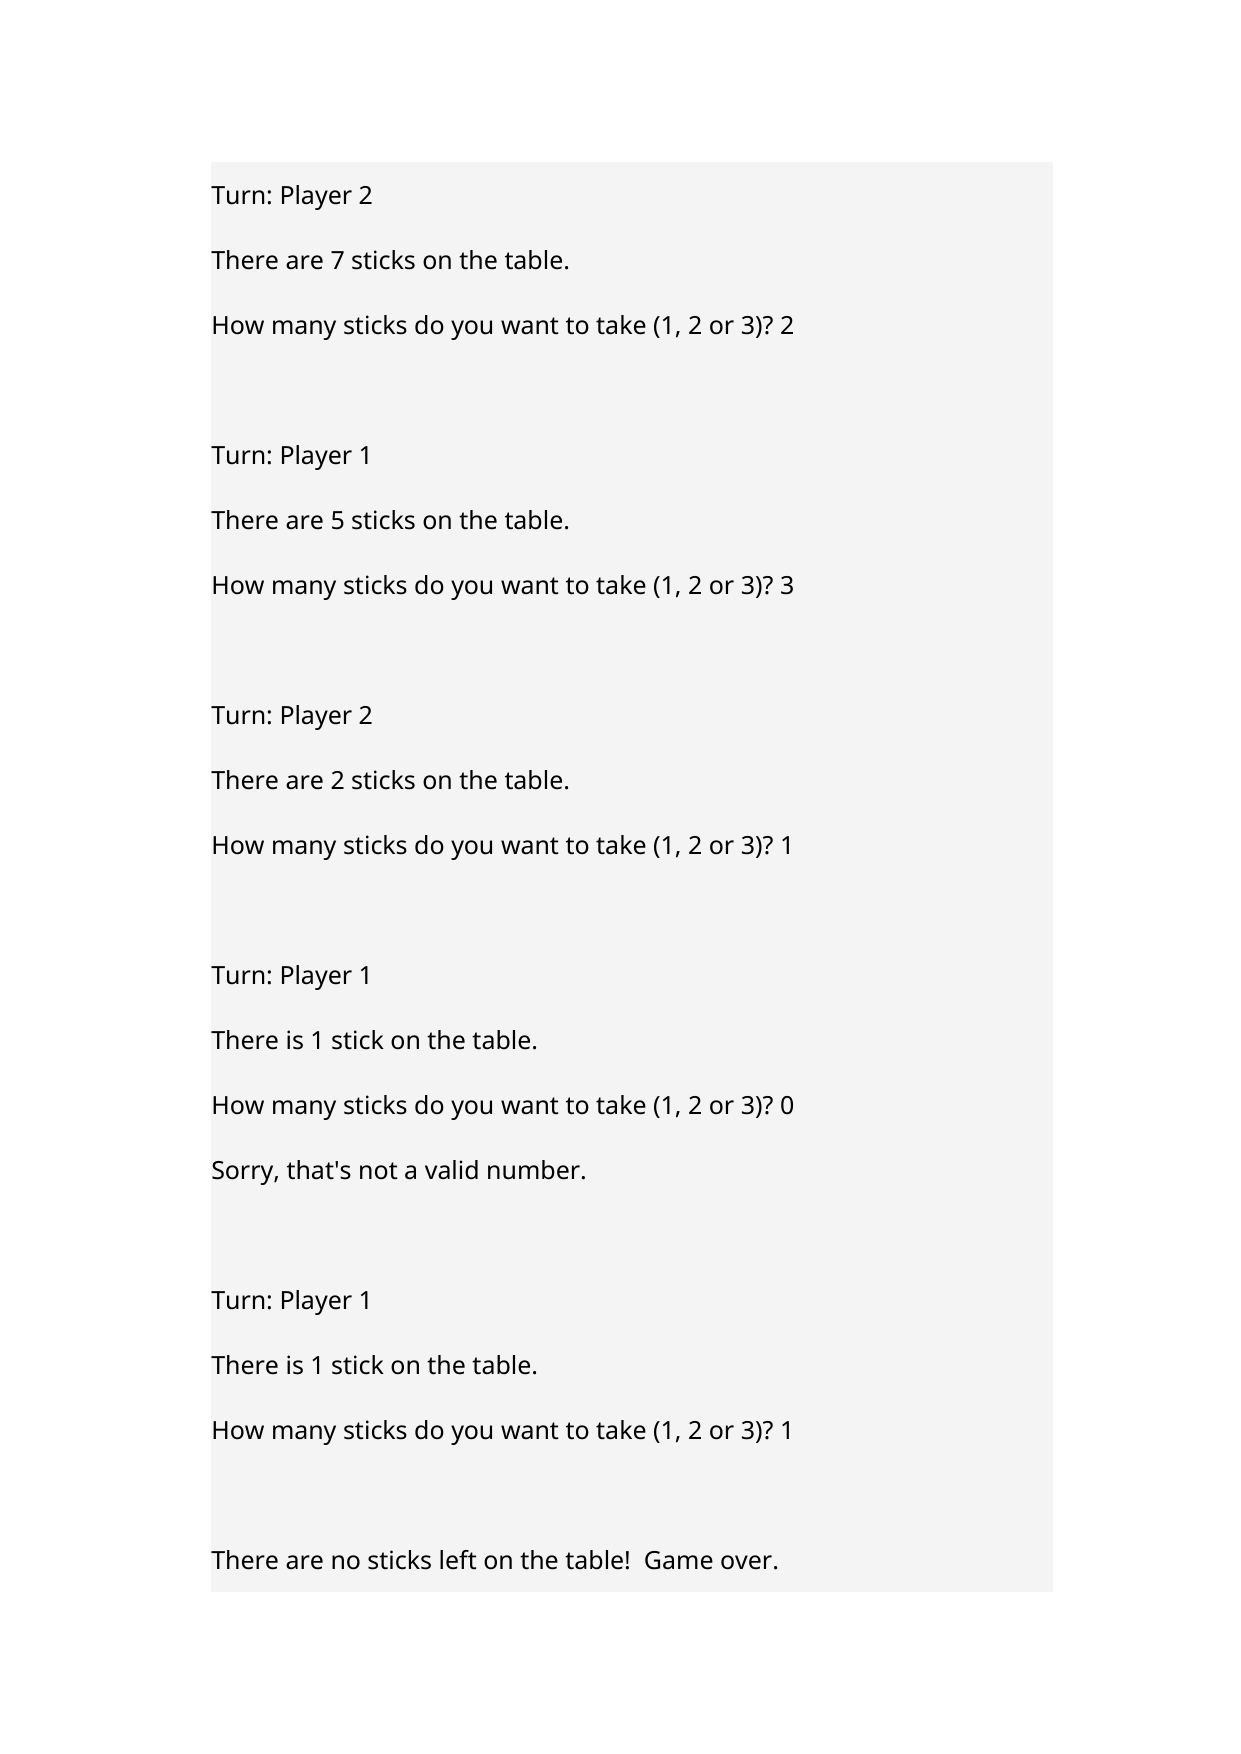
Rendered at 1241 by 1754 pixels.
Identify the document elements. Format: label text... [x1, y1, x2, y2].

text Turn: Player 1 [211, 942, 1053, 1007]
text How many sticks do you want to take (1, 2 or 3)? 1 [211, 812, 1053, 877]
text There are 2 sticks on the table. [211, 747, 1053, 812]
text How many sticks do you want to take (1, 2 or 3)? 2 [211, 292, 1053, 357]
text Turn: Player 2 [211, 162, 1053, 227]
text Turn: Player 2 [211, 682, 1053, 747]
text Turn: Player 1 [211, 1267, 1053, 1332]
text There are 5 sticks on the table. [211, 487, 1053, 552]
text How many sticks do you want to take (1, 2 or 3)? 3 [211, 552, 1053, 617]
text There is 1 stick on the table. [211, 1332, 1053, 1397]
text How many sticks do you want to take (1, 2 or 3)? 1 [211, 1397, 1053, 1462]
text There are no sticks left on the table! Game over. [211, 1527, 1053, 1592]
text How many sticks do you want to take (1, 2 or 3)? 0 [211, 1072, 1053, 1137]
text Turn: Player 1 [211, 422, 1053, 487]
text Sorry, that's not a valid number. [211, 1137, 1053, 1202]
text There are 7 sticks on the table. [211, 227, 1053, 292]
text There is 1 stick on the table. [211, 1007, 1053, 1072]
